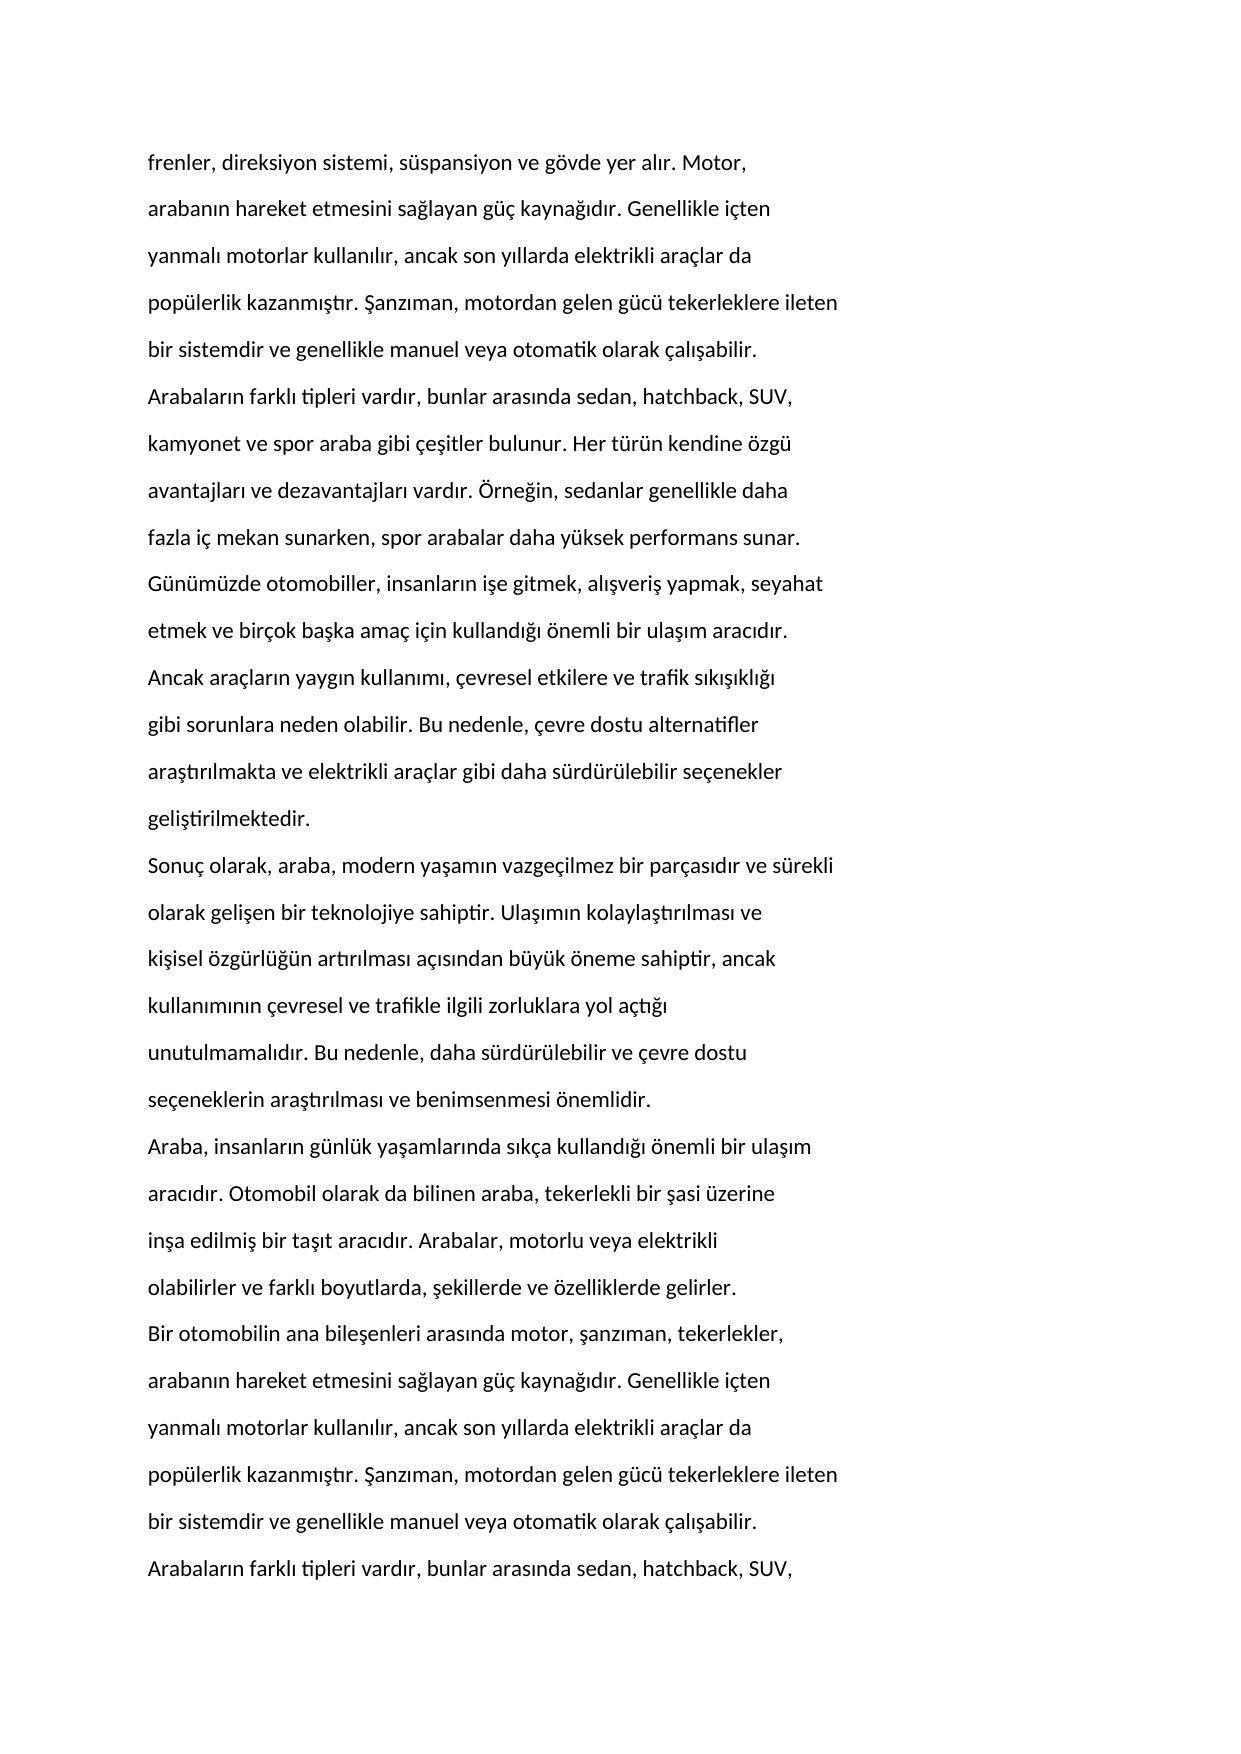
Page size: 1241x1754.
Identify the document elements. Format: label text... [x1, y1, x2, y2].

text arabanın hareket etmesini sağlayan güç kaynağıdır. Genellikle içten [148, 194, 1093, 222]
text popülerlik kazanmıştır. Şanzıman, motordan gelen gücü tekerleklere ileten [148, 1460, 1093, 1488]
text gibi sorunlara neden olabilir. Bu nedenle, çevre dostu alternatifler [148, 710, 1093, 738]
text etmek ve birçok başka amaç için kullandığı önemli bir ulaşım aracıdır. [148, 616, 1093, 644]
text frenler, direksiyon sistemi, süspansiyon ve gövde yer alır. Motor, [148, 148, 1093, 176]
text inşa edilmiş bir taşıt aracıdır. Arabalar, motorlu veya elektrikli [148, 1226, 1093, 1254]
text olabilirler ve farklı boyutlarda, şekillerde ve özelliklerde gelirler. [148, 1273, 1093, 1301]
text popülerlik kazanmıştır. Şanzıman, motordan gelen gücü tekerleklere ileten [148, 288, 1093, 316]
text kullanımının çevresel ve trafikle ilgili zorluklara yol açtığı [148, 991, 1093, 1019]
text Arabaların farklı tipleri vardır, bunlar arasında sedan, hatchback, SUV, [148, 1554, 1093, 1582]
text yanmalı motorlar kullanılır, ancak son yıllarda elektrikli araçlar da [148, 241, 1093, 269]
text fazla iç mekan sunarken, spor arabalar daha yüksek performans sunar. [148, 523, 1093, 551]
text kişisel özgürlüğün artırılması açısından büyük öneme sahiptir, ancak [148, 944, 1093, 972]
text seçeneklerin araştırılması ve benimsenmesi önemlidir. [148, 1085, 1093, 1113]
text araştırılmakta ve elektrikli araçlar gibi daha sürdürülebilir seçenekler [148, 757, 1093, 785]
text geliştirilmektedir. [148, 804, 1093, 832]
text kamyonet ve spor araba gibi çeşitler bulunur. Her türün kendine özgü [148, 429, 1093, 457]
text arabanın hareket etmesini sağlayan güç kaynağıdır. Genellikle içten [148, 1366, 1093, 1394]
text bir sistemdir ve genellikle manuel veya otomatik olarak çalışabilir. [148, 1507, 1093, 1535]
text aracıdır. Otomobil olarak da bilinen araba, tekerlekli bir şasi üzerine [148, 1179, 1093, 1207]
text avantajları ve dezavantajları vardır. Örneğin, sedanlar genellikle daha [148, 476, 1093, 504]
text Ancak araçların yaygın kullanımı, çevresel etkilere ve trafik sıkışıklığı [148, 663, 1093, 691]
text Araba, insanların günlük yaşamlarında sıkça kullandığı önemli bir ulaşım [148, 1132, 1093, 1160]
text bir sistemdir ve genellikle manuel veya otomatik olarak çalışabilir. [148, 335, 1093, 363]
text Günümüzde otomobiller, insanların işe gitmek, alışveriş yapmak, seyahat [148, 569, 1093, 597]
text Bir otomobilin ana bileşenleri arasında motor, şanzıman, tekerlekler, [148, 1319, 1093, 1347]
text yanmalı motorlar kullanılır, ancak son yıllarda elektrikli araçlar da [148, 1413, 1093, 1441]
text Arabaların farklı tipleri vardır, bunlar arasında sedan, hatchback, SUV, [148, 382, 1093, 410]
text Sonuç olarak, araba, modern yaşamın vazgeçilmez bir parçasıdır ve sürekli [148, 851, 1093, 879]
text olarak gelişen bir teknolojiye sahiptir. Ulaşımın kolaylaştırılması ve [148, 898, 1093, 926]
text unutulmamalıdır. Bu nedenle, daha sürdürülebilir ve çevre dostu [148, 1038, 1093, 1066]
